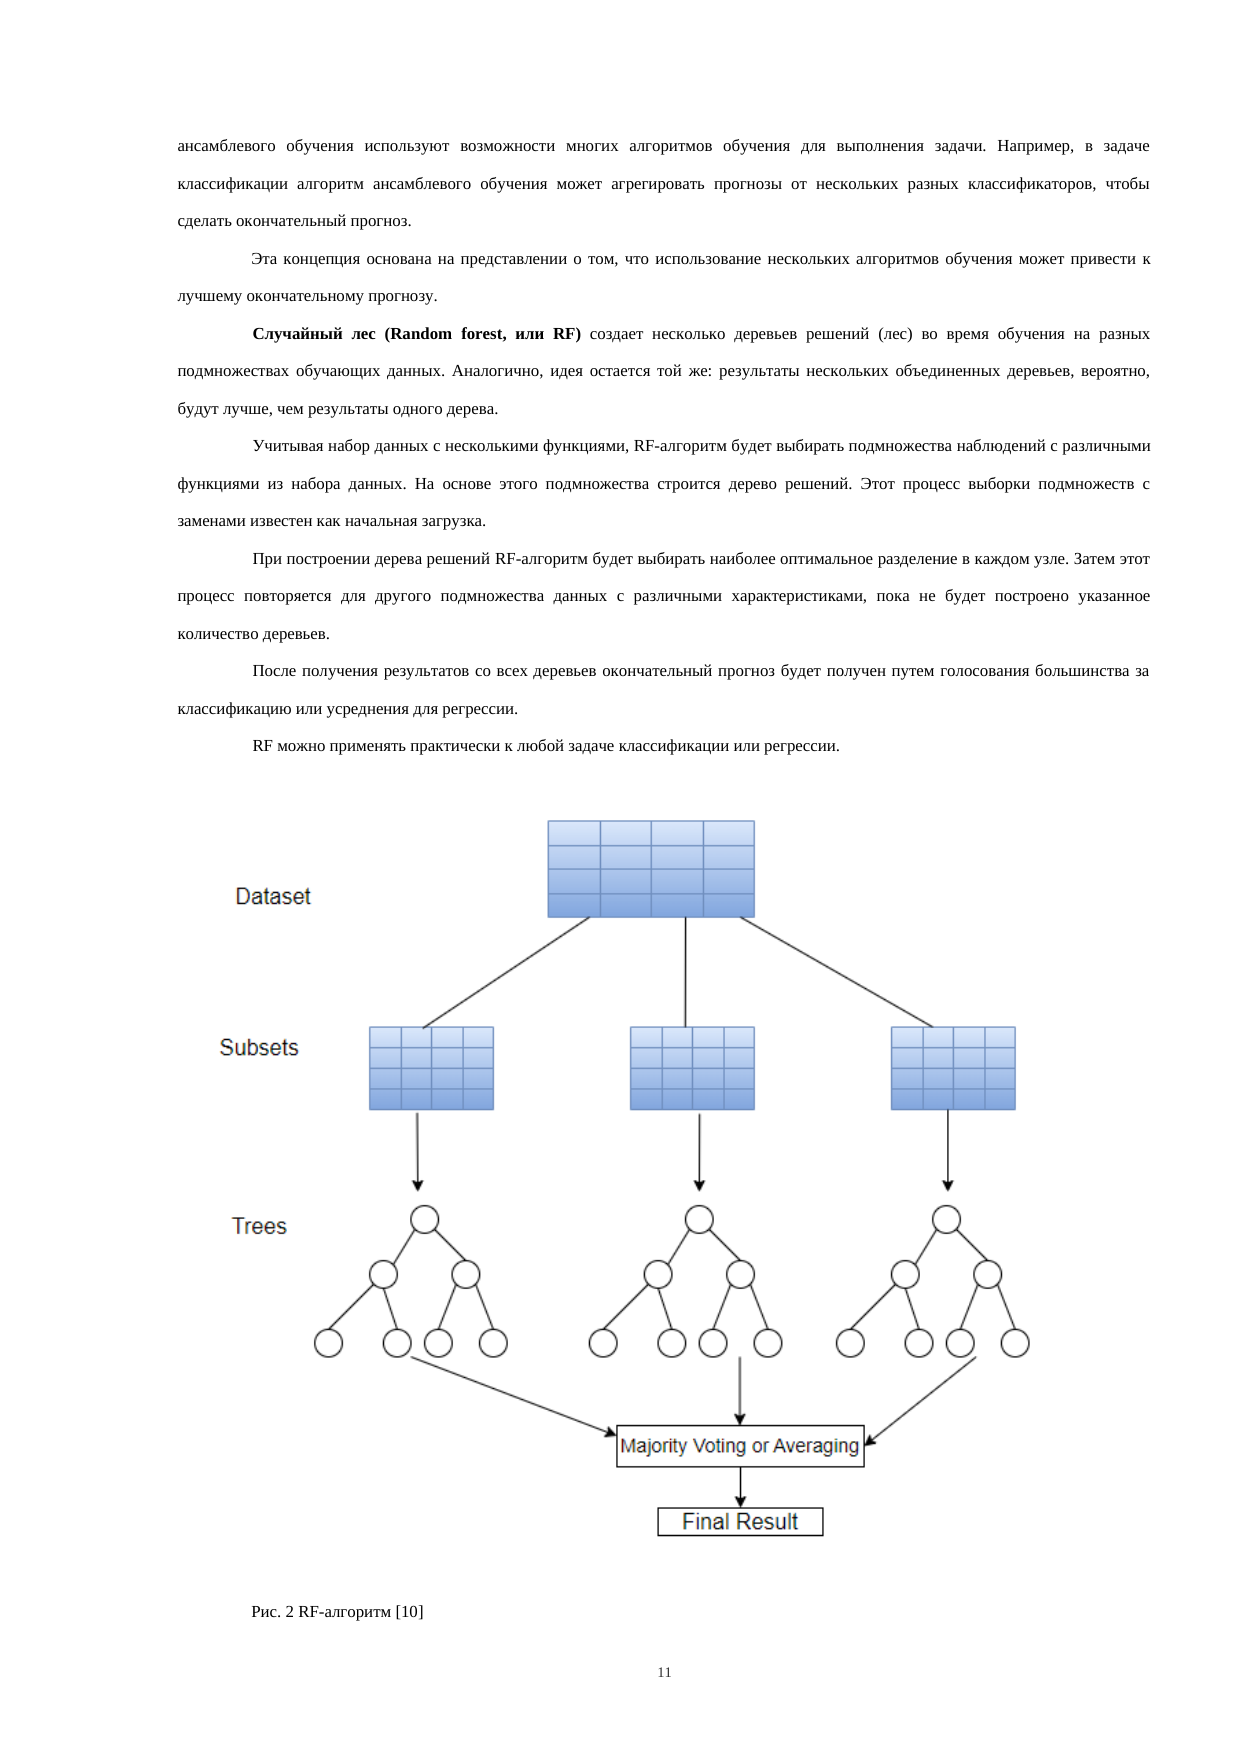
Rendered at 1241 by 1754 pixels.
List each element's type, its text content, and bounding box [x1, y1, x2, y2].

text При построении дерева решений RF-алгоритм будет выбирать наиболее оптимальное разделение в каждом узле. Затем этот процесс повторяется для другого подмножества данных с различными характеристиками, пока не будет построено указанное количество деревьев. [177, 531, 1152, 643]
picture [177, 804, 1152, 1568]
text RF можно применять практически к любой задаче классификации или регрессии. [177, 718, 1152, 756]
text Эта концепция основана на представлении о том, что использование нескольких алгоритмов обучения может привести к лучшему окончательному прогнозу. [177, 231, 1152, 306]
text После получения результатов со всех деревьев окончательный прогноз будет получен путем голосования большинства за классификацию или усреднения для регрессии. [177, 643, 1152, 718]
text Случайный лес (Random forest, или RF) создает несколько деревьев решений (лес) во время обучения на разных подмножествах обучающих данных. Аналогично, идея остается той же: результаты нескольких объединенных деревьев, вероятно, будут лучше, чем результаты одного дерева. [177, 306, 1152, 418]
text Рис. 2 RF-алгоритм [10] [177, 1583, 1152, 1621]
text Учитывая набор данных с несколькими функциями, RF-алгоритм будет выбирать подмножества наблюдений с различными функциями из набора данных. На основе этого подмножества строится дерево решений. Этот процесс выборки подмножеств с заменами известен как начальная загрузка. [177, 418, 1152, 531]
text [177, 118, 1152, 231]
